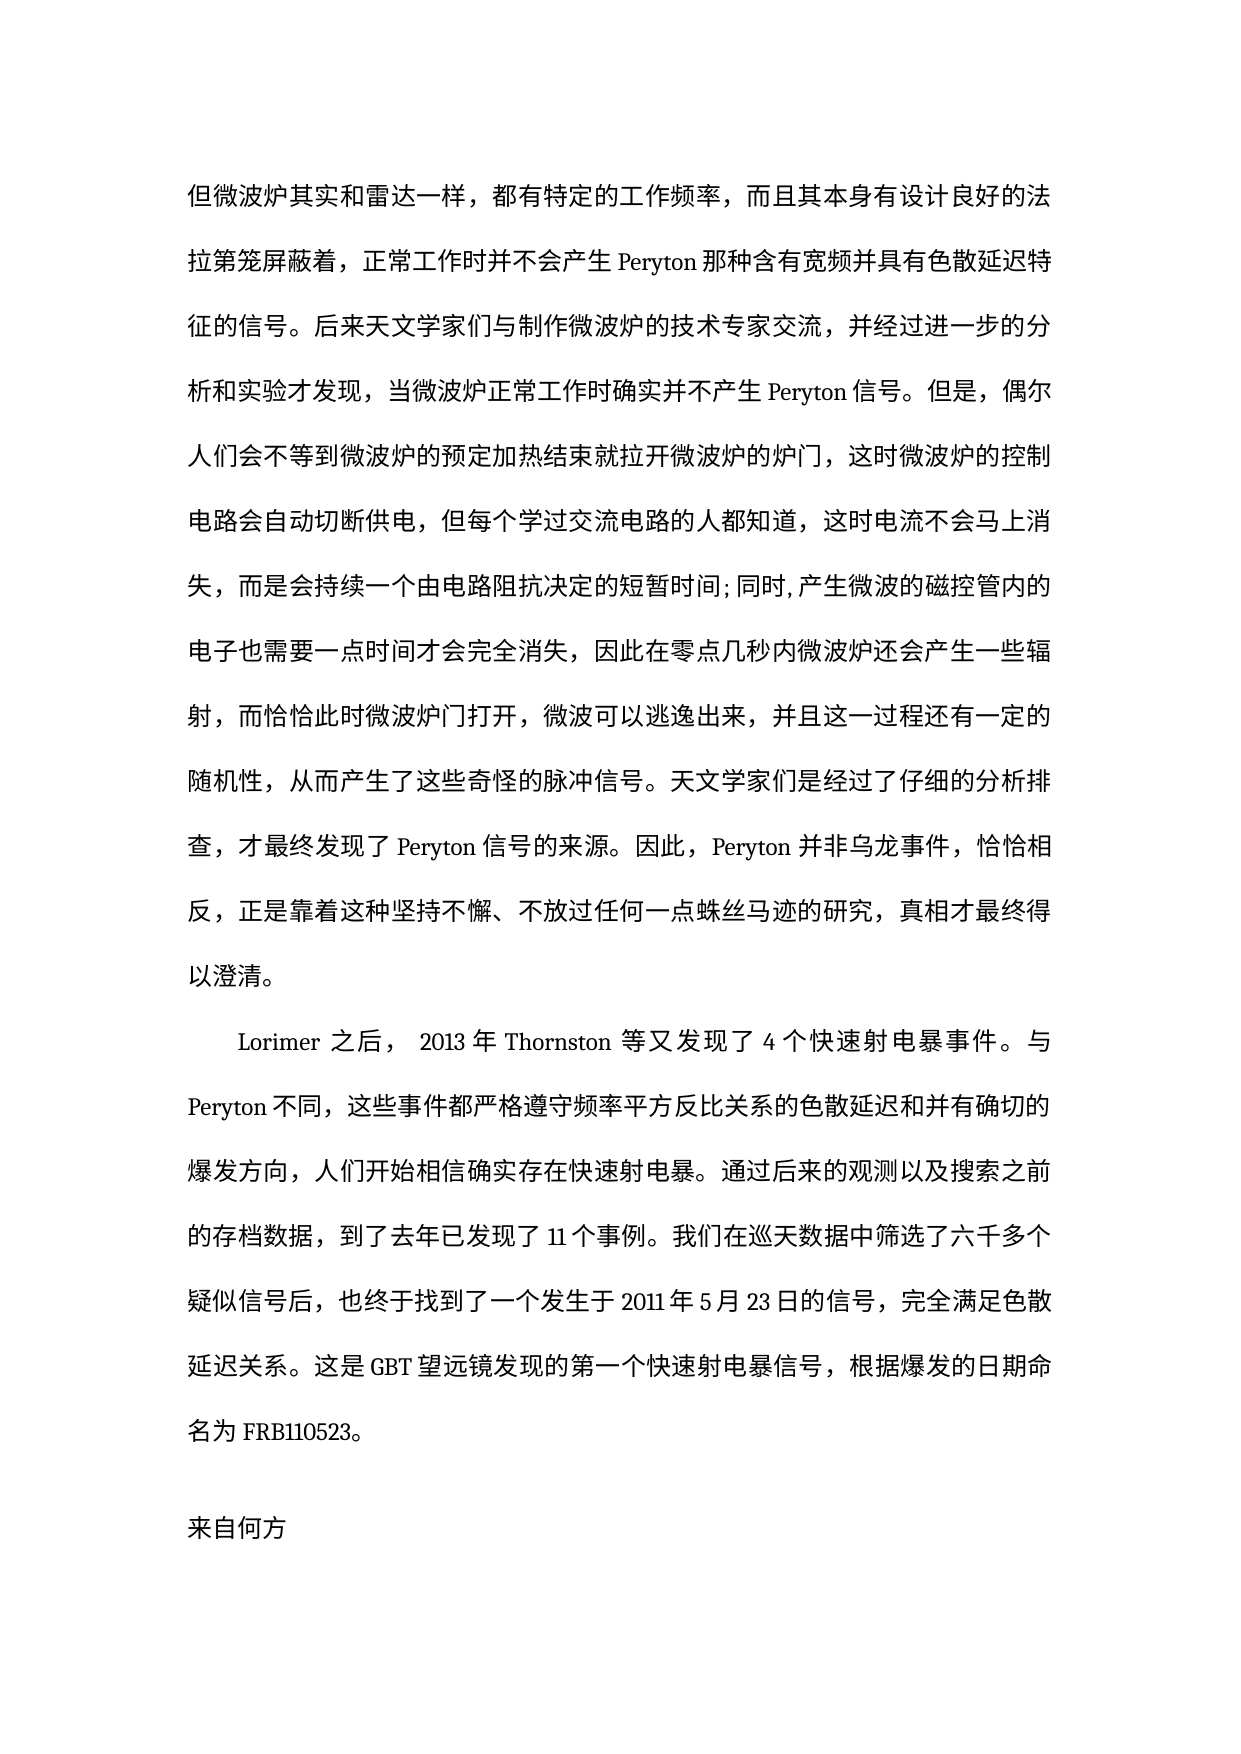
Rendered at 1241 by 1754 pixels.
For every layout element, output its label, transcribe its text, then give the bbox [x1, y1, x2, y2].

text 来自何方 [187, 1494, 1053, 1559]
text Lorimer 之后， 2013年Thornston 等又发现了4个快速射电暴事件。与Peryton不同，这些事件都严格遵守频率平方反比关系的色散延迟和并有确切的爆发方向，人们开始相信确实存在快速射电暴。通过后来的观测以及搜索之前的存档数据，到了去年已发现了11个事例。我们在巡天数据中筛选了六千多个疑似信号后，也终于找到了一个发生于2011年5月23日的信号，完全满足色散延迟关系。这是GBT望远镜发现的第一个快速射电暴信号，根据爆发的日期命名为FRB110523。 [187, 1007, 1053, 1462]
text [187, 162, 1053, 1007]
